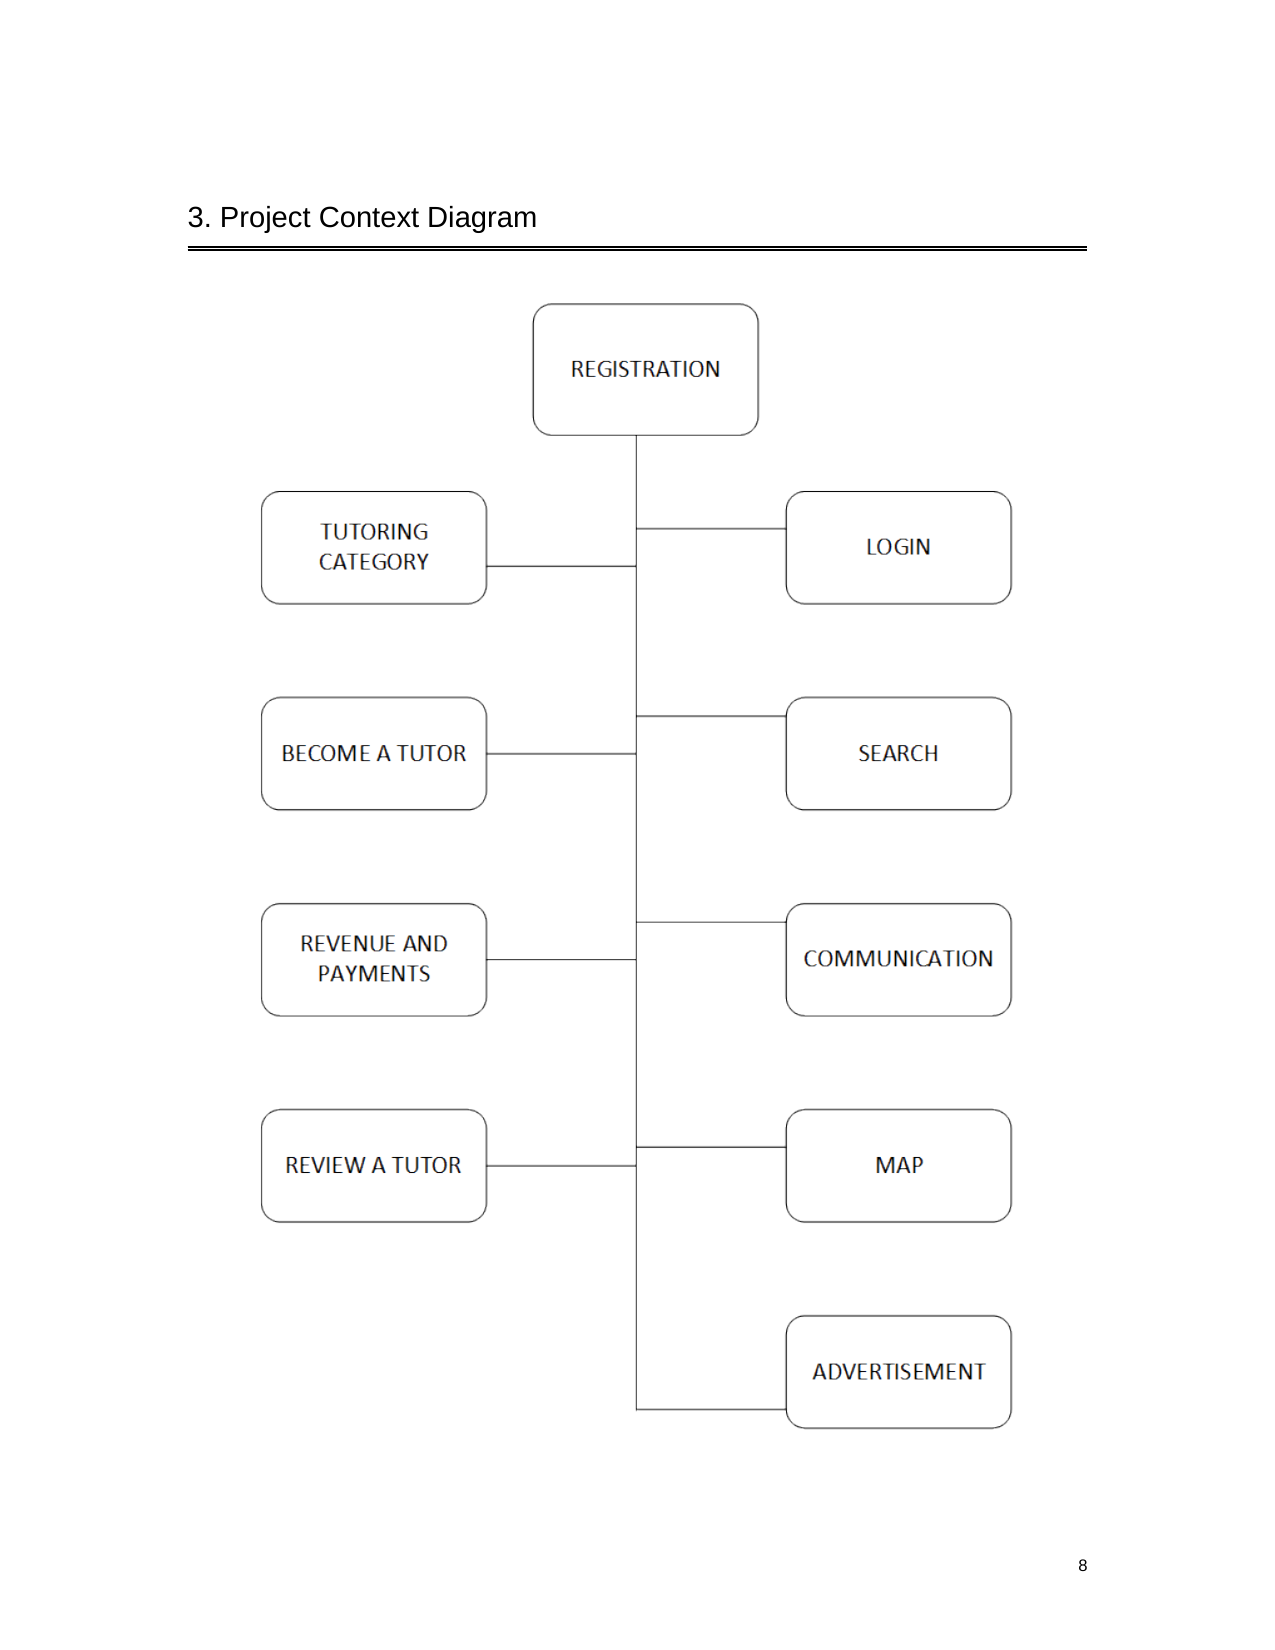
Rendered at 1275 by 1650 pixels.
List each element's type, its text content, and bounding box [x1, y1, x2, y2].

subtitle 3. Project Context Diagram [187, 200, 1087, 233]
picture [260, 302, 1014, 1525]
